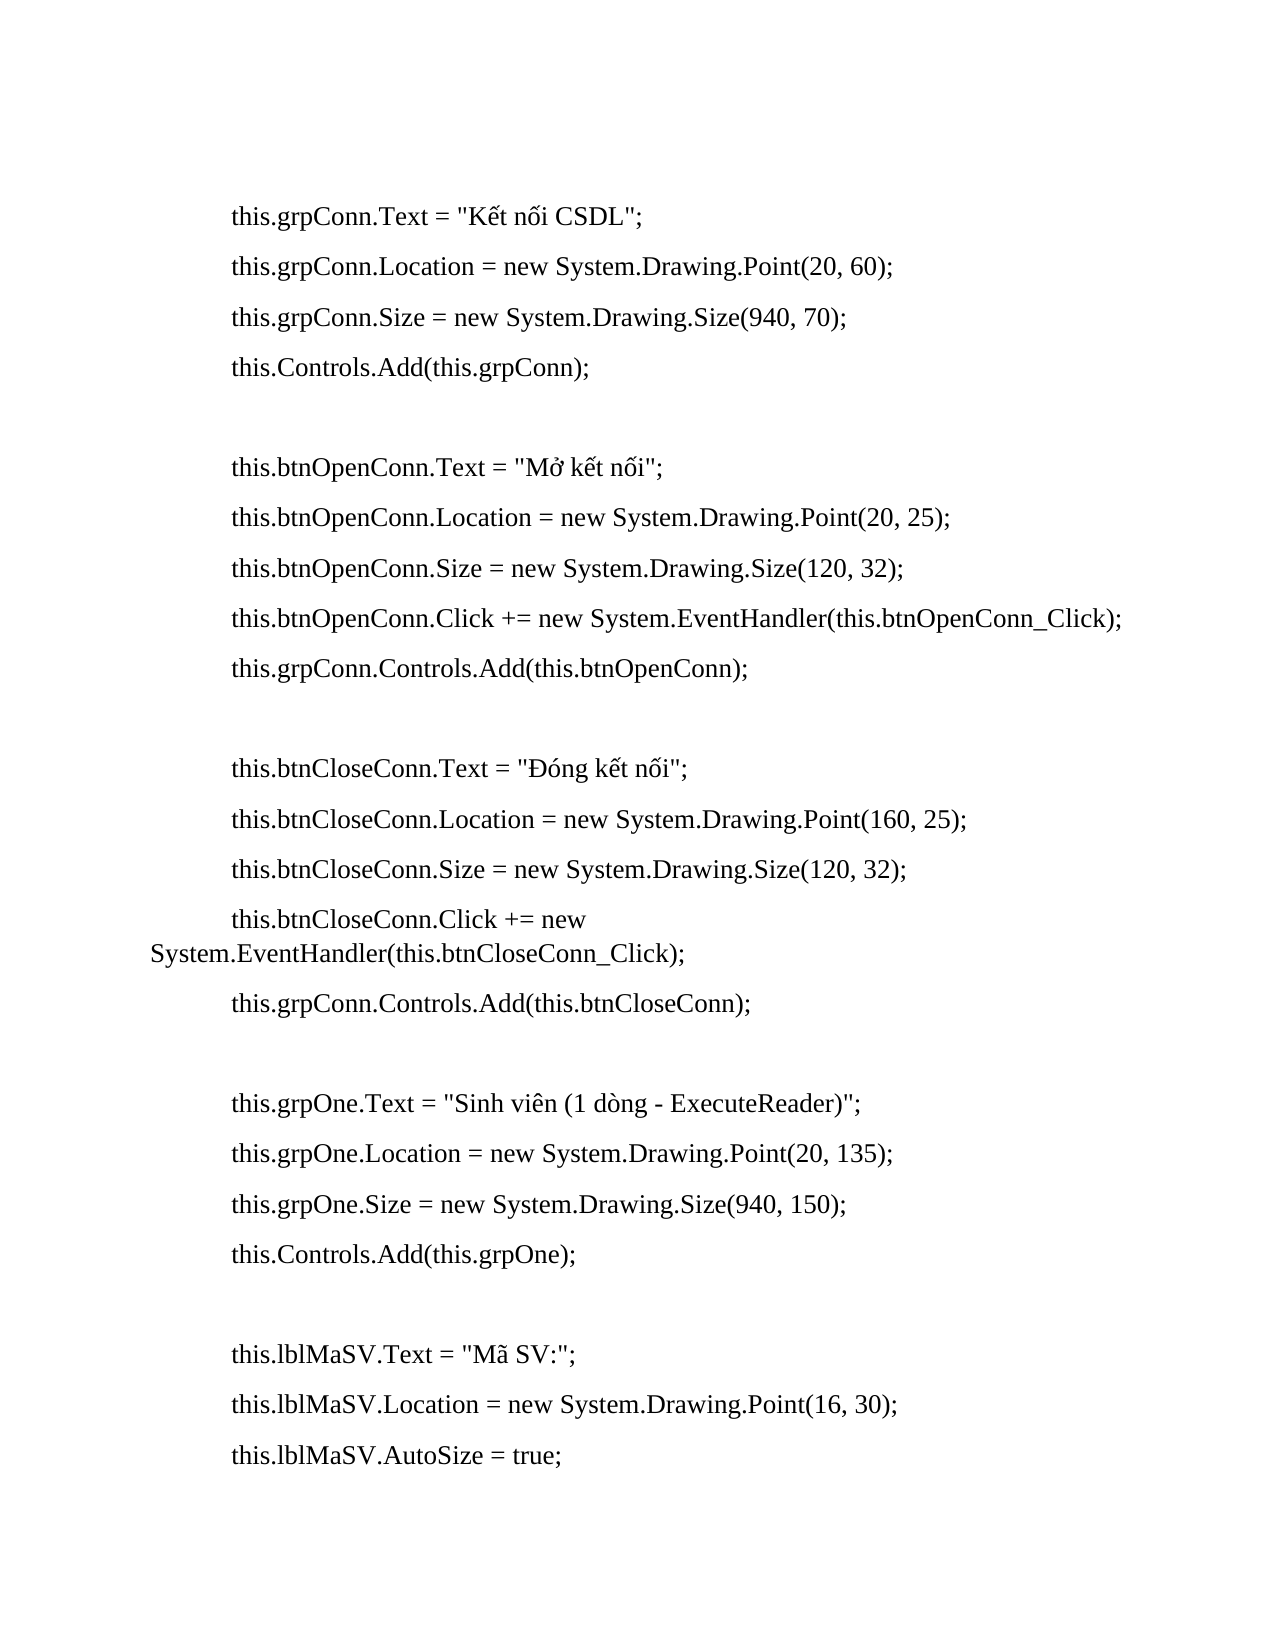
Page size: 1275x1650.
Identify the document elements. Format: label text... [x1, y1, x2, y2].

text this.btnOpenConn.Location = new System.Drawing.Point(20, 25); [150, 501, 1125, 533]
text this.grpOne.Location = new System.Drawing.Point(20, 135); [150, 1137, 1125, 1169]
text this.grpConn.Text = "Kết nối CSDL"; [150, 200, 1125, 231]
text this.grpConn.Location = new System.Drawing.Point(20, 60); [150, 250, 1125, 282]
text this.btnCloseConn.Location = new System.Drawing.Point(160, 25); [150, 803, 1125, 834]
text this.lblMaSV.AutoSize = true; [150, 1439, 1125, 1470]
text this.btnOpenConn.Text = "Mở kết nối"; [150, 451, 1125, 482]
text this.Controls.Add(this.grpConn); [150, 351, 1125, 382]
text this.lblMaSV.Location = new System.Drawing.Point(16, 30); [150, 1388, 1125, 1420]
text this.btnOpenConn.Size = new System.Drawing.Size(120, 32); [150, 552, 1125, 583]
text this.grpConn.Size = new System.Drawing.Size(940, 70); [150, 301, 1125, 332]
text this.grpOne.Size = new System.Drawing.Size(940, 150); [150, 1188, 1125, 1219]
text this.btnCloseConn.Size = new System.Drawing.Size(120, 32); [150, 853, 1125, 884]
text this.grpConn.Controls.Add(this.btnCloseConn); [150, 987, 1125, 1018]
text this.btnCloseConn.Text = "Đóng kết nối"; [150, 752, 1125, 784]
text this.btnOpenConn.Click += new System.EventHandler(this.btnOpenConn_Click); [150, 602, 1125, 633]
text this.grpConn.Controls.Add(this.btnOpenConn); [150, 652, 1125, 683]
text this.Controls.Add(this.grpOne); [150, 1238, 1125, 1269]
text this.btnCloseConn.Click += new System.EventHandler(this.btnCloseConn_Click); [150, 903, 1125, 968]
text this.lblMaSV.Text = "Mã SV:"; [150, 1338, 1125, 1369]
text this.grpOne.Text = "Sinh viên (1 dòng - ExecuteReader)"; [150, 1087, 1125, 1118]
